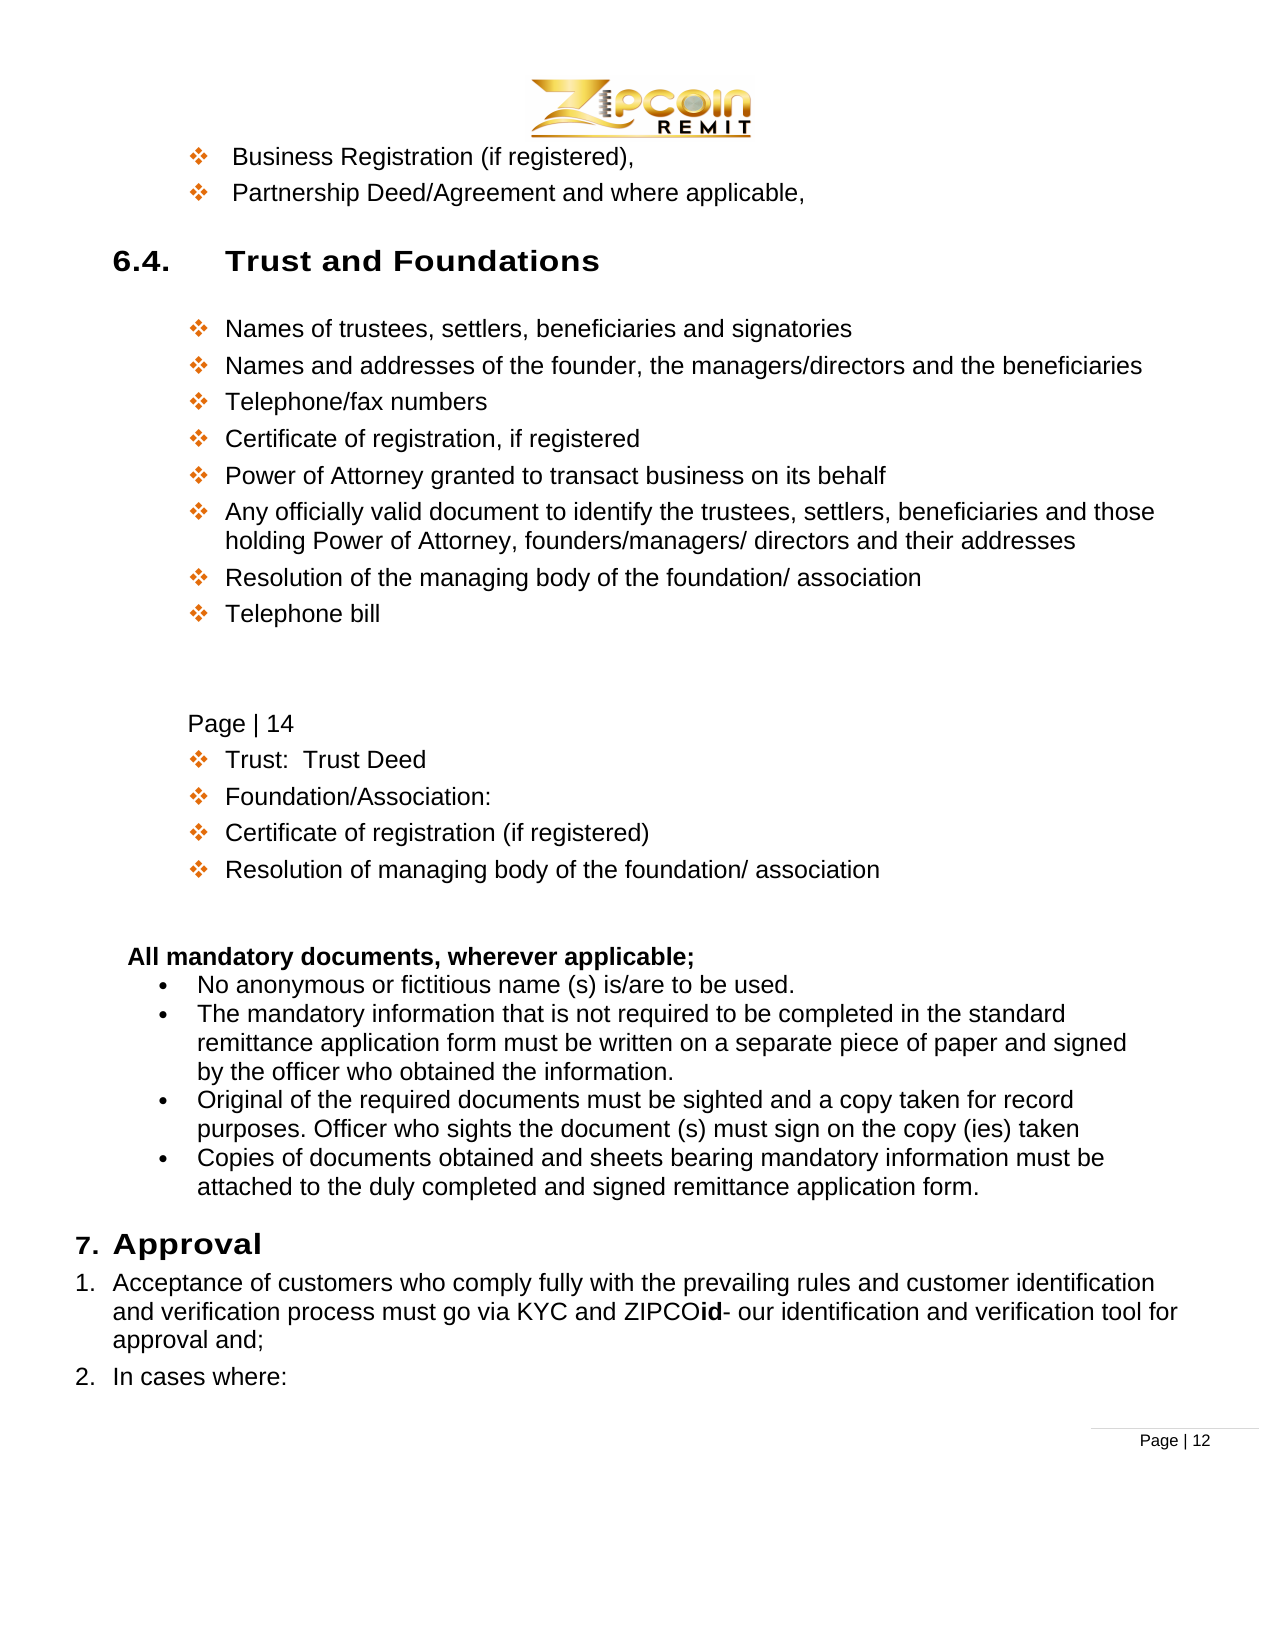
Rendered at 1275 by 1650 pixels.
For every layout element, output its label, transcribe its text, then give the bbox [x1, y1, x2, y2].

list Certificate of registration (if registered) [187, 818, 1200, 847]
list Names and addresses of the founder, the managers/directors and the beneficiaries [187, 351, 1200, 379]
list Trust: Trust Deed [187, 745, 1200, 774]
subtitle Approval [75, 1227, 1200, 1260]
list Telephone/fax numbers [187, 387, 1200, 416]
list Business Registration (if registered), [187, 142, 1200, 171]
list No anonymous or fictitious name (s) is/are to be used. [159, 970, 1145, 999]
list Page | 14 [187, 708, 1200, 737]
list Copies of documents obtained and sheets bearing mandatory information must be attached to the duly completed and signed remittance application form. [159, 1143, 1145, 1200]
list Telephone bill [187, 599, 1200, 628]
list Foundation/Association: [187, 782, 1200, 811]
list Any officially valid document to identify the trustees, settlers, beneficiaries and those holding Power of Attorney, founders/managers/ directors and their addresses [187, 497, 1200, 555]
list Acceptance of customers who comply fully with the prevailing rules and customer identification and verification process must go via KYC and ZIPCOid- our identification and verification tool for approval and; [75, 1268, 1200, 1354]
subtitle Trust and Foundations [112, 244, 1200, 277]
list In cases where: [75, 1362, 1200, 1391]
list Certificate of registration, if registered [187, 424, 1200, 453]
list Resolution of managing body of the foundation/ association [187, 855, 1200, 884]
list Partnership Deed/Agreement and where applicable, [187, 178, 1200, 207]
list Names of trustees, settlers, beneficiaries and signatories [187, 314, 1200, 343]
list Power of Attorney granted to transact business on its behalf [187, 461, 1200, 489]
list Resolution of the managing body of the foundation/ association [187, 563, 1200, 592]
text All mandatory documents, wherever applicable; [127, 941, 1200, 970]
picture [525, 75, 755, 142]
list Original of the required documents must be sighted and a copy taken for record purposes. Officer who sights the document (s) must sign on the copy (ies) taken [159, 1085, 1145, 1143]
list The mandatory information that is not required to be completed in the standard remittance application form must be written on a separate piece of paper and signed by the officer who obtained the information. [159, 999, 1145, 1085]
